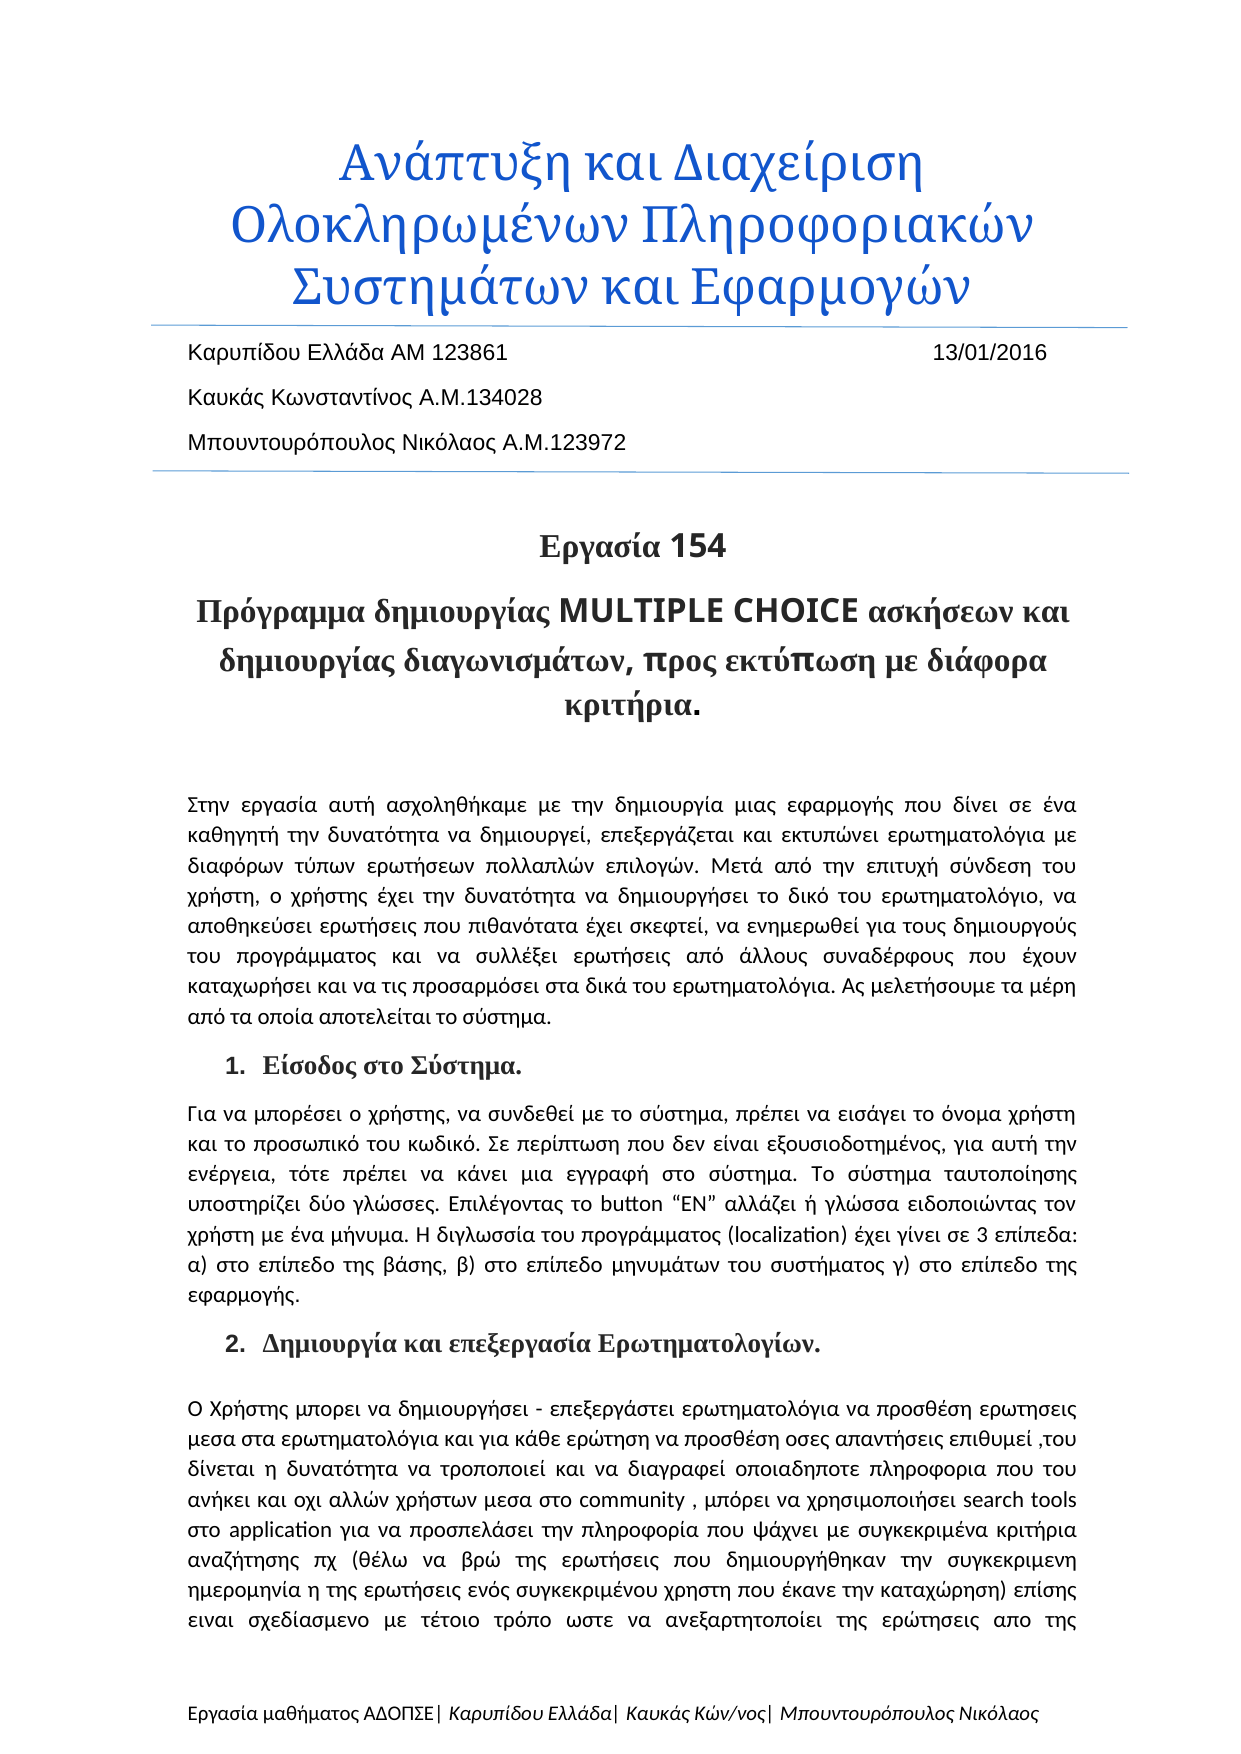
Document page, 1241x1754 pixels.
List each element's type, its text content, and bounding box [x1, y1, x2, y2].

text Μπουντουρόπουλος Νικόλαος Α.Μ.123972 [187, 429, 1078, 455]
text Εργασία 154 [187, 521, 1078, 567]
text Στην εργασία αυτή ασχοληθήκαμε με την δημιουργία μιας εφαρμογής που δίνει σε ένα καθηγητή την δυνατότητα να δημιουργεί, επεξεργάζεται και εκτυπώνει ερωτηματολόγια με διαφόρων τύπων ερωτήσεων πολλαπλών επιλογών. Μετά από την επιτυχή σύνδεση του χρήστη, ο χρήστης έχει την δυνατότητα να δημιουργήσει το δικό του ερωτηματολόγιο, να αποθηκεύσει ερωτήσεις που πιθανότατα έχει σκεφτεί, να ενημερωθεί για τους δημιουργούς του προγράμματος και να συλλέξει ερωτήσεις από άλλους συναδέρφους που έχουν καταχωρήσει και να τις προσαρμόσει στα δικά του ερωτηματολόγια. Ας μελετήσουμε τα μέρη από τα οποία αποτελείται το σύστημα. [187, 790, 1078, 1030]
list Είσοδος στο Σύστημα. [225, 1049, 1078, 1080]
text Καυκάς Κωνσταντίνος Α.Μ.134028 [187, 383, 1078, 410]
list Δημιουργία και επεξεργασία Ερωτηματολογίων. [225, 1327, 1078, 1358]
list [187, 1394, 1078, 1634]
text Καρυπίδου Ελλάδα ΑΜ 123861 13/01/2016 [187, 338, 1078, 365]
text Για να μπορέσει ο χρήστης, να συνδεθεί με το σύστημα, πρέπει να εισάγει το όνομα χρήστη και το προσωπικό του κωδικό. Σε περίπτωση που δεν είναι εξουσιοδοτημένος, για αυτή την ενέργεια, τότε πρέπει να κάνει μια εγγραφή στο σύστημα. Το σύστημα ταυτοποίησης υποστηρίζει δύο γλώσσες. Επιλέγοντας το button “ΕΝ” αλλάζει ή γλώσσα ειδοποιώντας τον χρήστη με ένα μήνυμα. Η διγλωσσία του προγράμματος (localization) έχει γίνει σε 3 επίπεδα: α) στο επίπεδο της βάσης, β) στο επίπεδο μηνυμάτων του συστήματος γ) στο επίπεδο της εφαρμογής. [187, 1099, 1078, 1308]
text Πρόγραμμα δημιουργίας MULTIPLE CHOICE ασκήσεων και δημιουργίας διαγωνισμάτων, προς εκτύπωση με διάφορα κριτήρια. [187, 587, 1078, 723]
text Ανάπτυξη και Διαχείριση Ολοκληρωμένων Πληροφοριακών Συστημάτων και Εφαρμογών [187, 136, 1078, 317]
